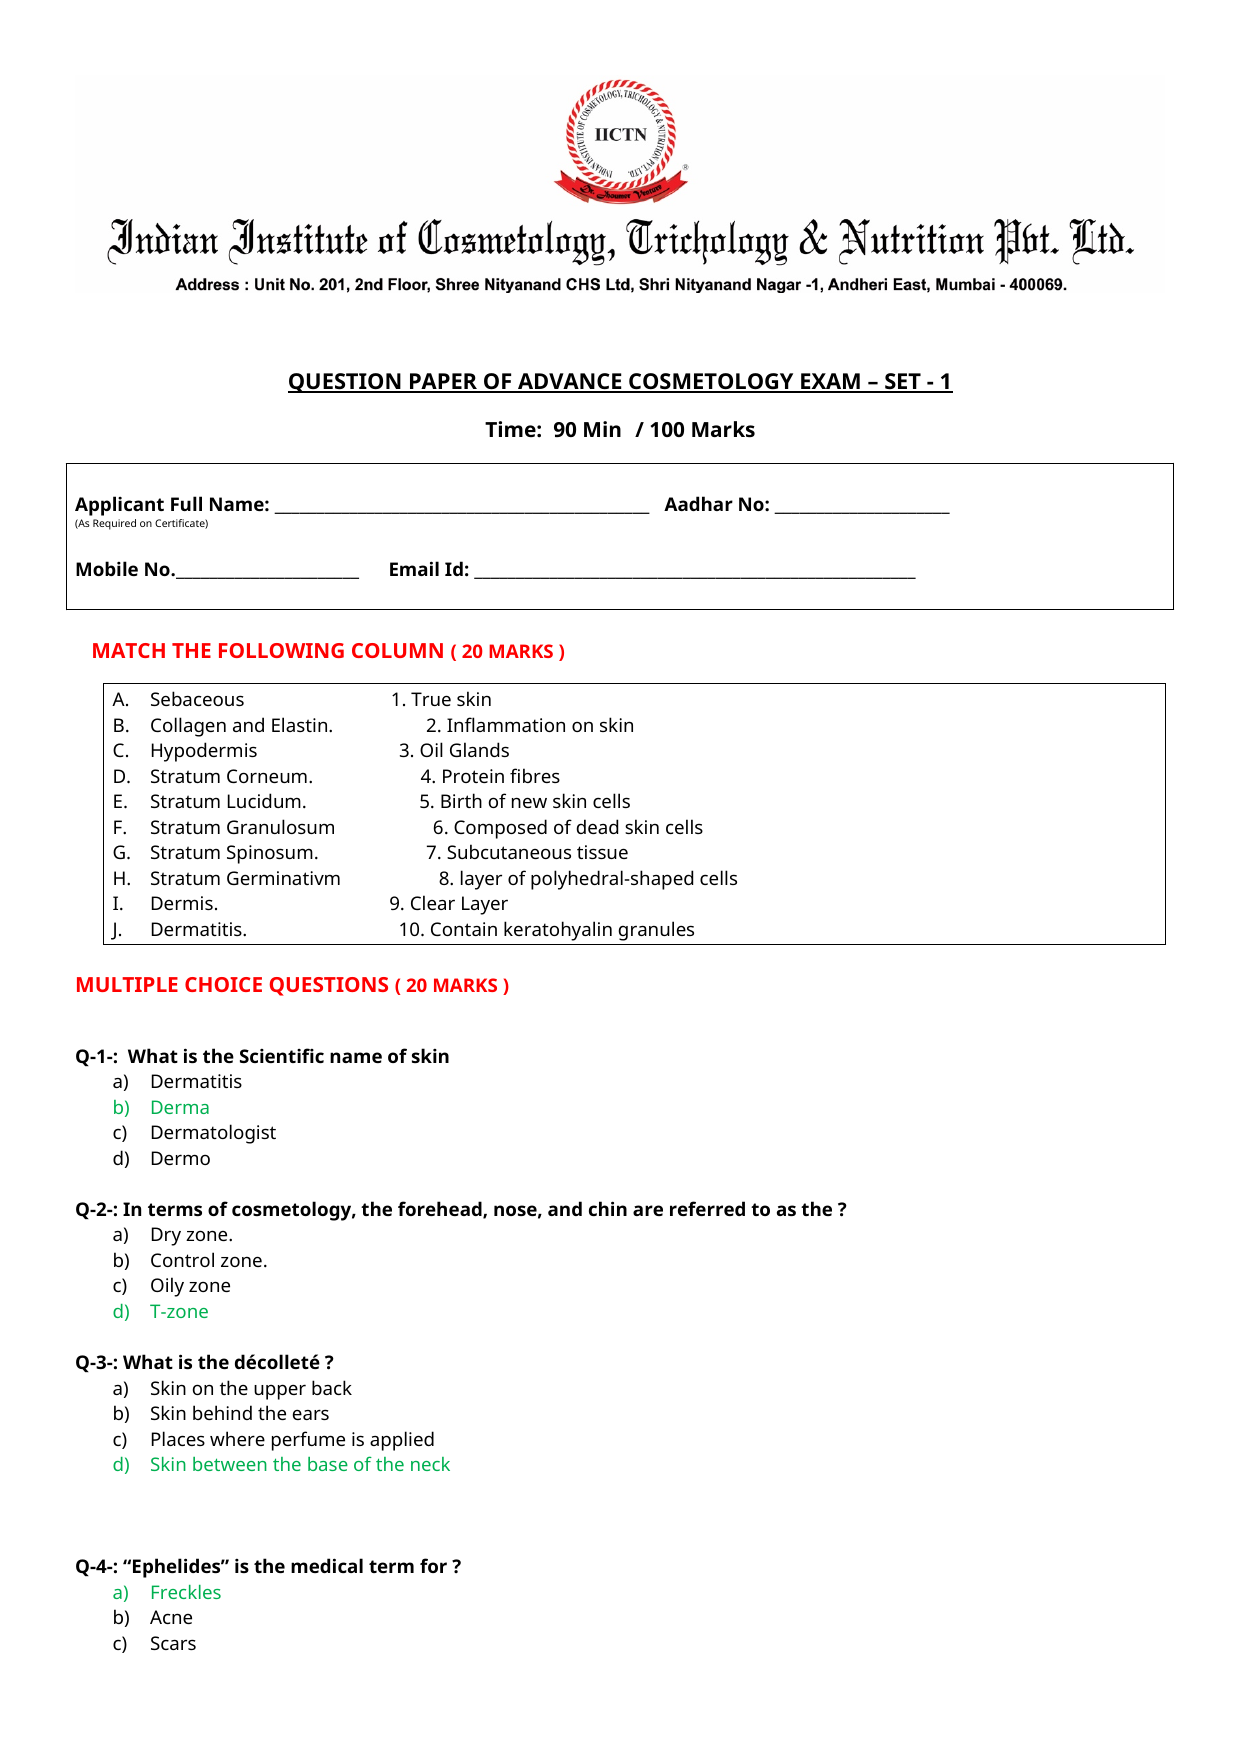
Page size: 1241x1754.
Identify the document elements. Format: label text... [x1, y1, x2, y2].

picture [75, 75, 1166, 293]
text Q-4-: “Ephelides” is the medical term for ? [75, 1553, 1165, 1579]
list Acne [112, 1604, 1165, 1630]
list Dermatologist [112, 1119, 1165, 1145]
text Q-3-: What is the décolleté ? [75, 1349, 1165, 1375]
list Scars [112, 1630, 1165, 1656]
list Dry zone. [112, 1222, 1165, 1247]
list Derma [112, 1094, 1165, 1119]
list Dermatitis. 10. Contain keratohyalin granules [104, 913, 1165, 944]
text Time: 90 Min / 100 Marks [75, 415, 1165, 443]
list Dermo [112, 1145, 1165, 1171]
text (As Required on Certificate) [75, 517, 1165, 531]
text Q-1-: What is the Scientific name of skin [75, 1043, 1165, 1068]
list Stratum Germinativm 8. layer of polyhedral-shaped cells [104, 862, 1165, 887]
list Skin on the upper back [112, 1375, 1165, 1400]
list Stratum Corneum. 4. Protein fibres [104, 760, 1165, 785]
list Freckles [112, 1579, 1165, 1604]
text Q-2-: In terms of cosmetology, the forehead, nose, and chin are referred to as the ? [75, 1196, 1165, 1222]
list T-zone [112, 1298, 1165, 1324]
text Mobile No.______________________ Email Id: _____________________________________________________ [75, 556, 1165, 582]
list Stratum Granulosum 6. Composed of dead skin cells [104, 811, 1165, 836]
list Hypodermis 3. Oil Glands [104, 734, 1165, 760]
list Sebaceous 1. True skin [104, 684, 1165, 709]
list Dermis. 9. Clear Layer [104, 887, 1165, 913]
list Oily zone [112, 1273, 1165, 1298]
text Applicant Full Name: _____________________________________________ Aadhar No: _____________________ [75, 491, 1165, 517]
list Stratum Spinosum. 7. Subcutaneous tissue [104, 836, 1165, 862]
list Places where perfume is applied [112, 1426, 1165, 1451]
text QUESTION PAPER OF ADVANCE COSMETOLOGY EXAM – SET - 1 [75, 366, 1165, 396]
text MATCH THE FOLLOWING COLUMN ( 20 MARKS ) [75, 636, 1165, 664]
list Skin behind the ears [112, 1400, 1165, 1426]
list Stratum Lucidum. 5. Birth of new skin cells [104, 785, 1165, 811]
list Collagen and Elastin. 2. Inflammation on skin [104, 709, 1165, 734]
list Skin between the base of the neck [112, 1451, 1165, 1477]
list Dermatitis [112, 1068, 1165, 1094]
list Control zone. [112, 1247, 1165, 1273]
text MULTIPLE CHOICE QUESTIONS ( 20 MARKS ) [75, 970, 1165, 999]
